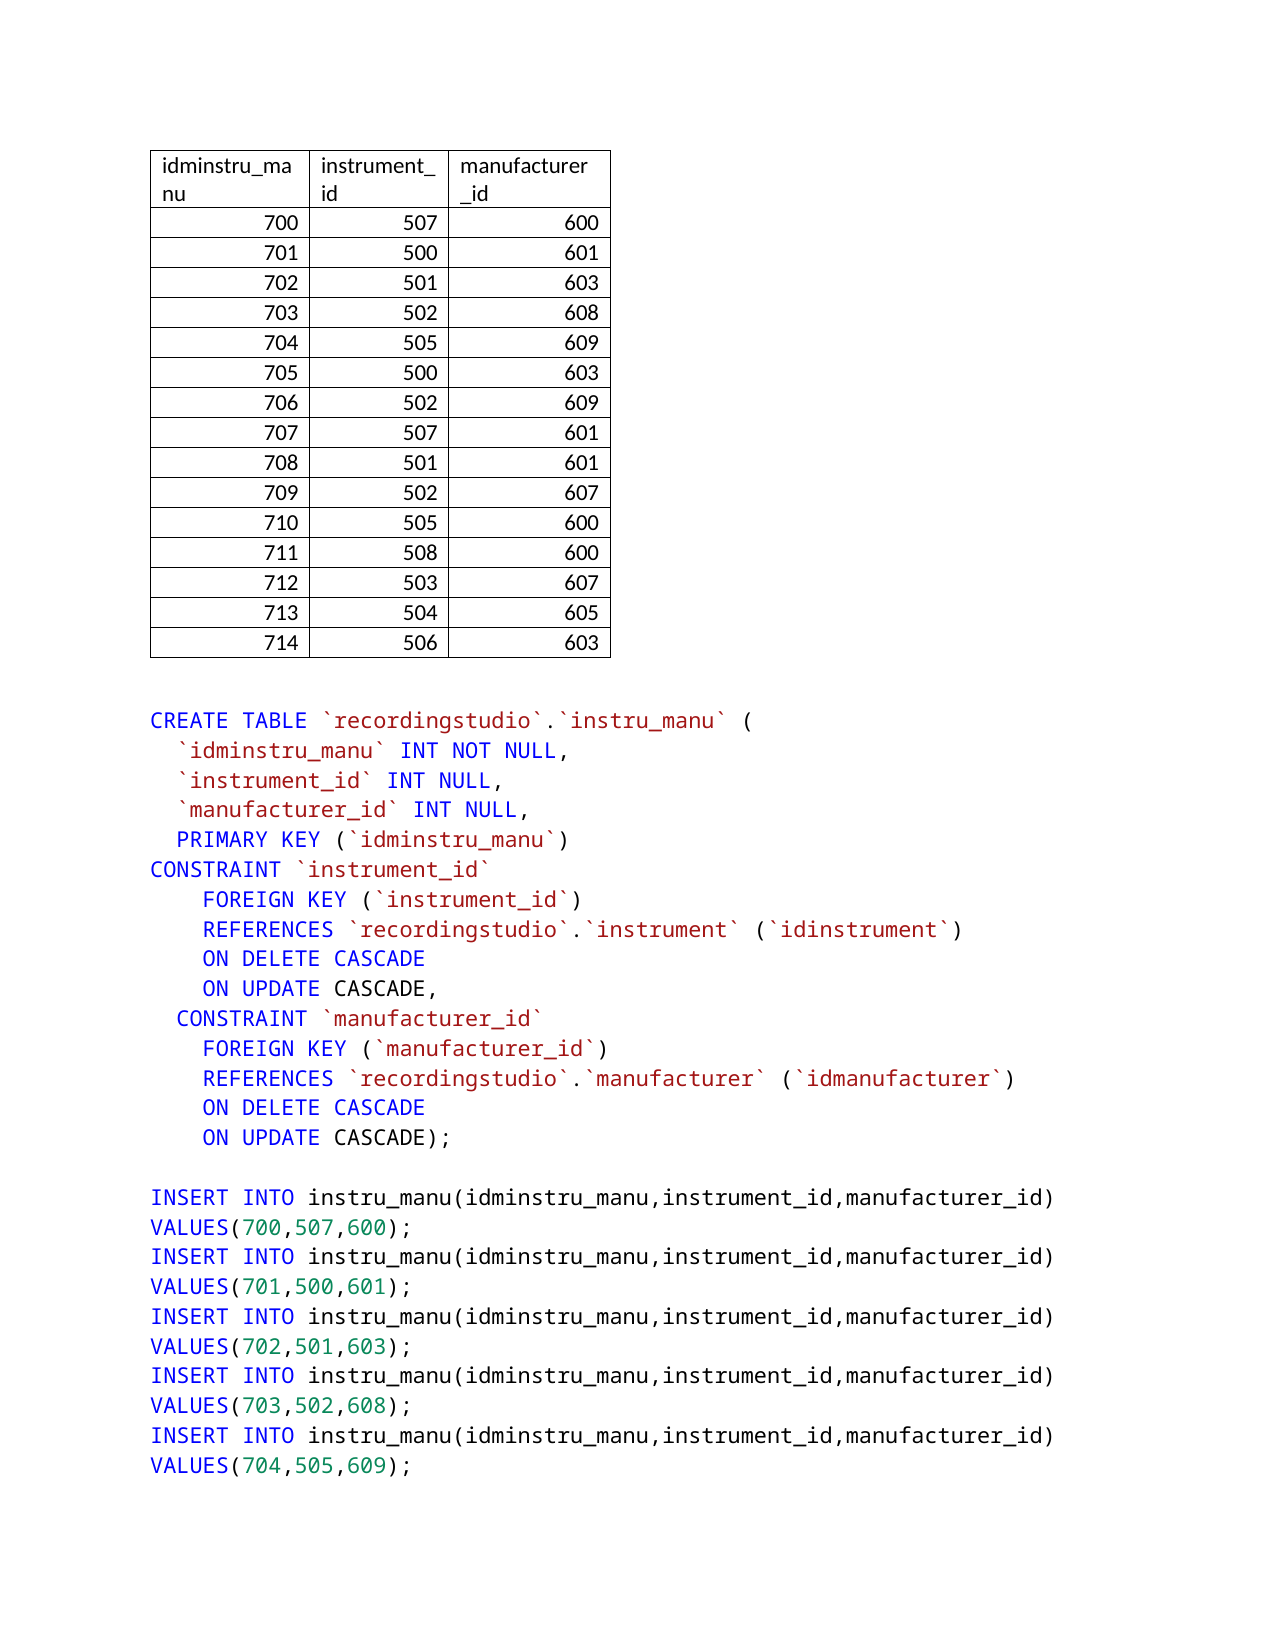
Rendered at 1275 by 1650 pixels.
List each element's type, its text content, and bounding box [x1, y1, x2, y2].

table_cell 713 [151, 598, 309, 627]
text CONSTRAINT `instrument_id` [150, 854, 1125, 884]
table_cell 504 [310, 598, 448, 627]
text `instrument_id` INT NULL, [150, 764, 1125, 794]
table_cell 601 [449, 238, 610, 267]
table_cell 704 [151, 328, 309, 357]
table_cell 600 [449, 538, 610, 567]
table_cell 609 [449, 328, 610, 357]
table_cell 712 [151, 568, 309, 597]
table_cell 502 [310, 388, 448, 417]
table_cell 600 [449, 508, 610, 537]
table_cell 601 [449, 448, 610, 477]
table_cell 707 [151, 418, 309, 447]
table_cell 603 [449, 268, 610, 297]
table_cell 608 [449, 298, 610, 327]
text VALUES(700,507,600); [150, 1211, 1125, 1241]
table_cell 500 [310, 358, 448, 387]
table_cell 503 [310, 568, 448, 597]
text CREATE TABLE `recordingstudio`.`instru_manu` ( [150, 705, 1125, 735]
table_cell 709 [151, 478, 309, 507]
text INSERT INTO instru_manu(idminstru_manu,instrument_id,manufacturer_id) [150, 1301, 1125, 1331]
table_cell 500 [310, 238, 448, 267]
table_cell 708 [151, 448, 309, 477]
text VALUES(704,505,609); [150, 1450, 1125, 1479]
text ON UPDATE CASCADE); [150, 1122, 1125, 1152]
table_cell 603 [449, 628, 610, 657]
table_cell 607 [449, 478, 610, 507]
table_cell 705 [151, 358, 309, 387]
table_cell 601 [449, 418, 610, 447]
table_cell 505 [310, 508, 448, 537]
text `manufacturer_id` INT NULL, [150, 794, 1125, 824]
table_header manufacturer_id [449, 151, 610, 207]
table_cell 609 [449, 388, 610, 417]
text INSERT INTO instru_manu(idminstru_manu,instrument_id,manufacturer_id) [150, 1241, 1125, 1271]
table_cell 507 [310, 208, 448, 237]
table_cell 508 [310, 538, 448, 567]
table_cell 505 [310, 328, 448, 357]
text REFERENCES `recordingstudio`.`instrument` (`idinstrument`) [150, 913, 1125, 943]
table_cell 714 [151, 628, 309, 657]
table_cell 600 [449, 208, 610, 237]
text CONSTRAINT `manufacturer_id` [150, 1003, 1125, 1033]
table_header idminstru_manu [151, 151, 309, 207]
table_cell 501 [310, 268, 448, 297]
text ON UPDATE CASCADE, [150, 973, 1125, 1003]
table_cell 506 [310, 628, 448, 657]
text VALUES(702,501,603); [150, 1331, 1125, 1360]
text VALUES(703,502,608); [150, 1390, 1125, 1420]
table_cell 701 [151, 238, 309, 267]
table_cell 607 [449, 568, 610, 597]
table_cell 605 [449, 598, 610, 627]
text VALUES(701,500,601); [150, 1271, 1125, 1301]
text `idminstru_manu` INT NOT NULL, [150, 735, 1125, 764]
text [150, 1360, 1125, 1390]
table_cell 706 [151, 388, 309, 417]
table_cell 603 [449, 358, 610, 387]
table_header instrument_id [310, 151, 448, 207]
table_cell 502 [310, 478, 448, 507]
table_cell 711 [151, 538, 309, 567]
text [150, 1420, 1125, 1450]
text FOREIGN KEY (`manufacturer_id`) [150, 1033, 1125, 1062]
text INSERT INTO instru_manu(idminstru_manu,instrument_id,manufacturer_id) [150, 1182, 1125, 1211]
table_cell 502 [310, 298, 448, 327]
text ON DELETE CASCADE [150, 943, 1125, 973]
text ON DELETE CASCADE [150, 1092, 1125, 1122]
text PRIMARY KEY (`idminstru_manu`) [150, 824, 1125, 854]
table_cell 507 [310, 418, 448, 447]
text FOREIGN KEY (`instrument_id`) [150, 884, 1125, 913]
table_cell 710 [151, 508, 309, 537]
table_cell 703 [151, 298, 309, 327]
table_cell 700 [151, 208, 309, 237]
text REFERENCES `recordingstudio`.`manufacturer` (`idmanufacturer`) [150, 1062, 1125, 1092]
table_cell 702 [151, 268, 309, 297]
table_cell 501 [310, 448, 448, 477]
